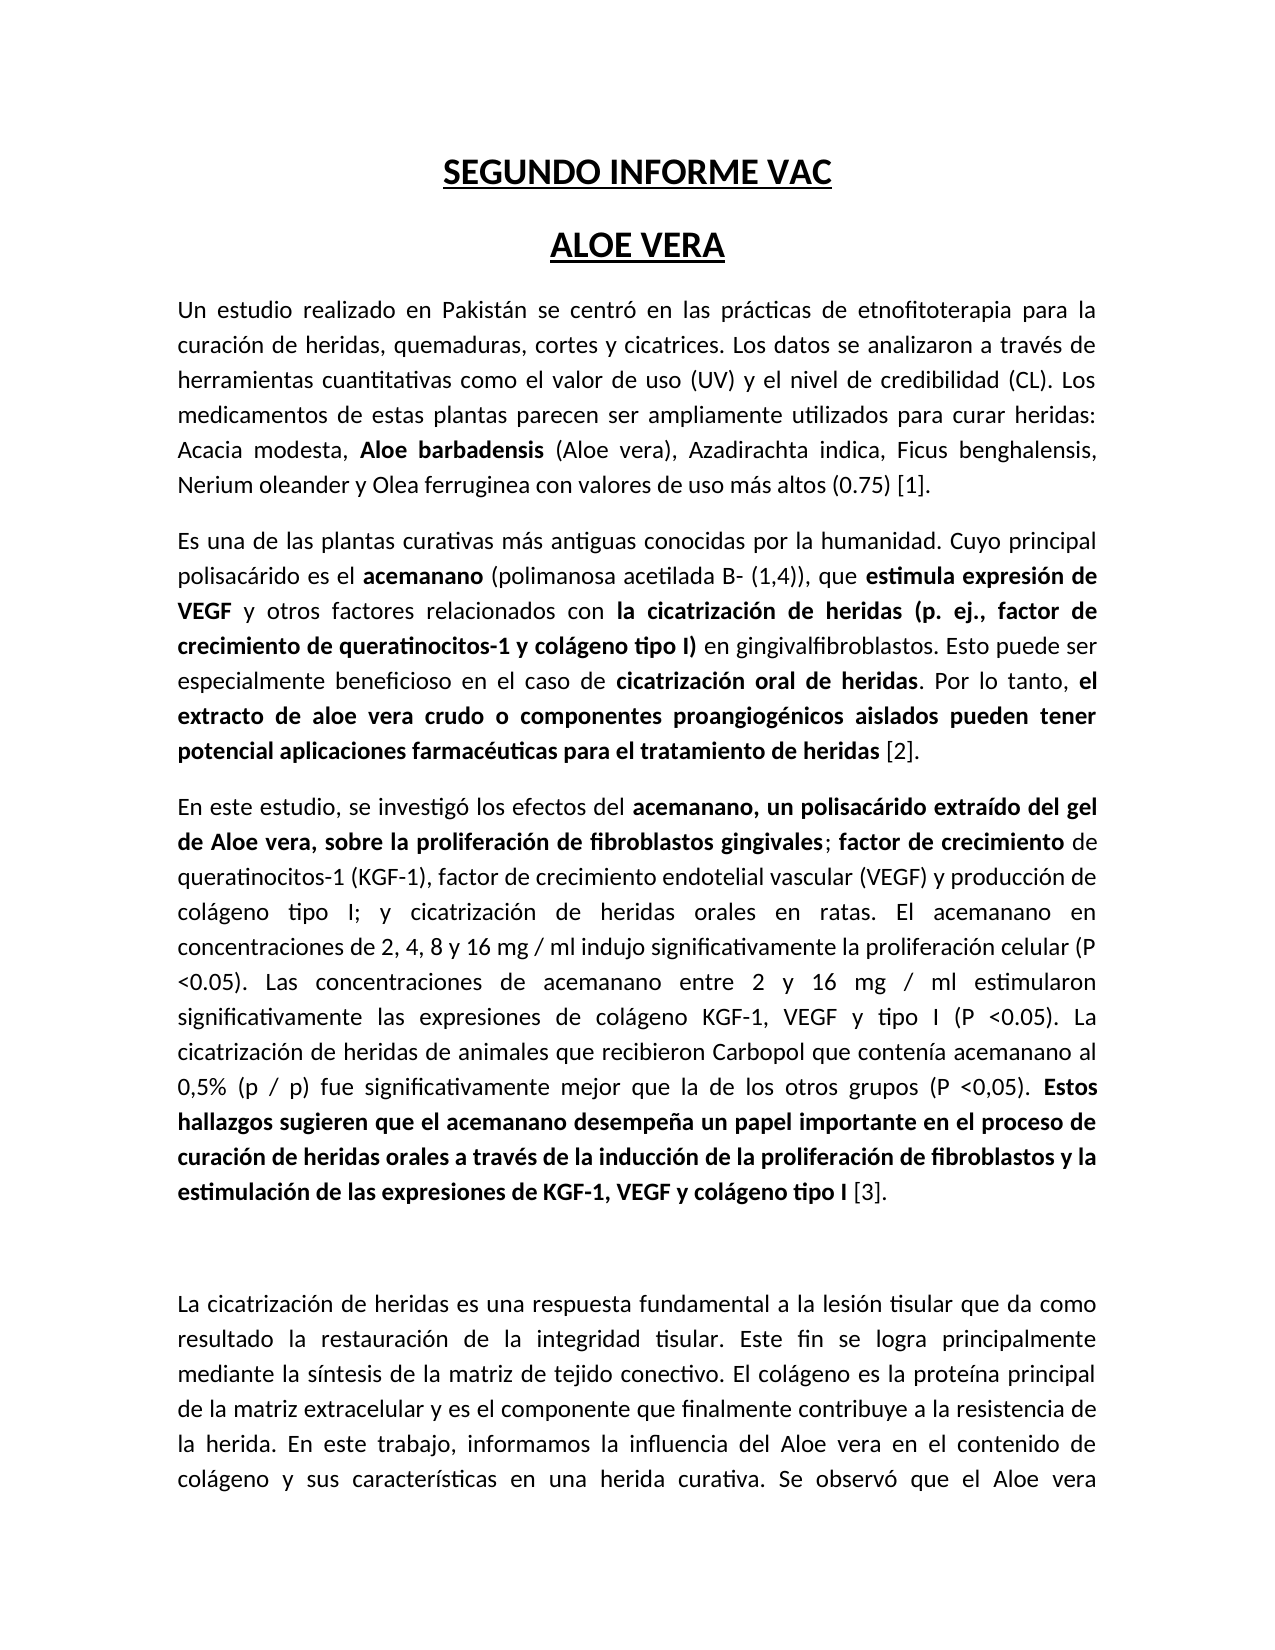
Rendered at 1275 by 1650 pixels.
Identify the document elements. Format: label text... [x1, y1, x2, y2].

text Un estudio realizado en Pakistán se centró en las prácticas de etnofitoterapia para la curación de heridas, quemaduras, cortes y cicatrices. Los datos se analizaron a través de herramientas cuantitativas como el valor de uso (UV) y el nivel de credibilidad (CL). Los medicamentos de estas plantas parecen ser ampliamente utilizados para curar heridas: Acacia modesta, Aloe barbadensis (Aloe vera), Azadirachta indica, Ficus benghalensis, Nerium oleander y Olea ferruginea con valores de uso más altos (0.75) [1]. [177, 295, 1098, 500]
text ALOE VERA [177, 221, 1098, 267]
text En este estudio, se investigó los efectos del acemanano, un polisacárido extraído del gel de Aloe vera, sobre la proliferación de fibroblastos gingivales; factor de crecimiento de queratinocitos-1 (KGF-1), factor de crecimiento endotelial vascular (VEGF) y producción de colágeno tipo I; y cicatrización de heridas orales en ratas. El acemanano en concentraciones de 2, 4, 8 y 16 mg / ml indujo significativamente la proliferación celular (P <0.05). Las concentraciones de acemanano entre 2 y 16 mg / ml estimularon significativamente las expresiones de colágeno KGF-1, VEGF y tipo I (P <0.05). La cicatrización de heridas de animales que recibieron Carbopol que contenía acemanano al 0,5% (p / p) fue significativamente mejor que la de los otros grupos (P <0,05). Estos hallazgos sugieren que el acemanano desempeña un papel importante en el proceso de curación de heridas orales a través de la inducción de la proliferación de fibroblastos y la estimulación de las expresiones de KGF-1, VEGF y colágeno tipo I [3]. [177, 791, 1098, 1207]
text Es una de las plantas curativas más antiguas conocidas por la humanidad. Cuyo principal polisacárido es el acemanano (polimanosa acetilada B- (1,4)), que estimula expresión de VEGF y otros factores relacionados con la cicatrización de heridas (p. ej., factor de crecimiento de queratinocitos-1 y colágeno tipo I) en gingivalfibroblastos. Esto puede ser especialmente beneficioso en el caso de cicatrización oral de heridas. Por lo tanto, el extracto de aloe vera crudo o componentes proangiogénicos aislados pueden tener potencial aplicaciones farmacéuticas para el tratamiento de heridas [2]. [177, 526, 1098, 766]
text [177, 1288, 1098, 1493]
text SEGUNDO INFORME VAC [177, 148, 1098, 193]
